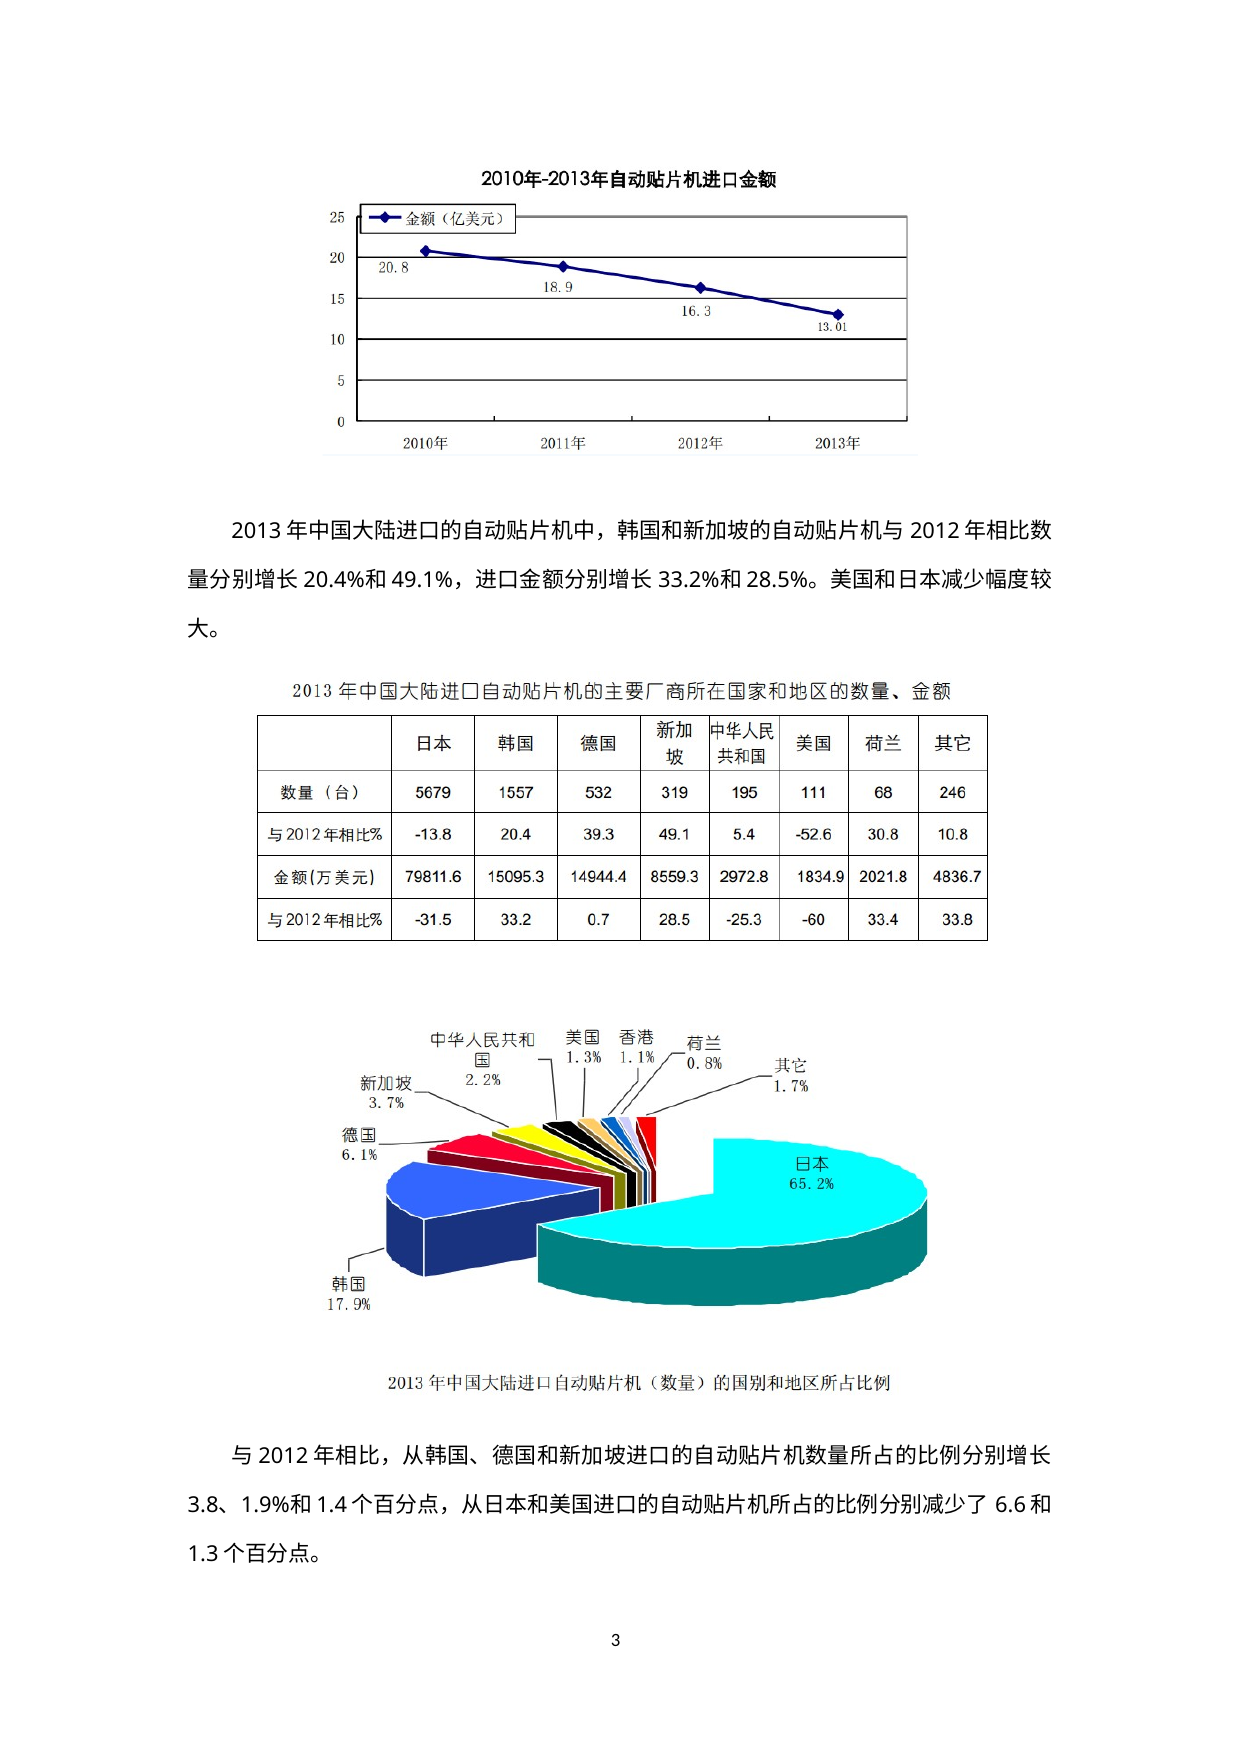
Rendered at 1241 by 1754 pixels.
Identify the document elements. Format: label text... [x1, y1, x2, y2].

picture [322, 162, 918, 456]
text 与2012年相比，从韩国、德国和新加坡进口的自动贴片机数量所占的比例分别增长3.8、1.9%和1.4个百分点，从日本和美国进口的自动贴片机所占的比例分别减少了6.6和1.3个百分点。 [187, 1438, 1053, 1568]
text 2013年中国大陆进口的自动贴片机中，韩国和新加坡的自动贴片机与2012年相比数量分别增长20.4%和49.1%，进口金额分别增长33.2%和28.5%。美国和日本减少幅度较大。 [187, 513, 1053, 643]
picture [287, 989, 953, 1400]
picture [246, 671, 994, 949]
